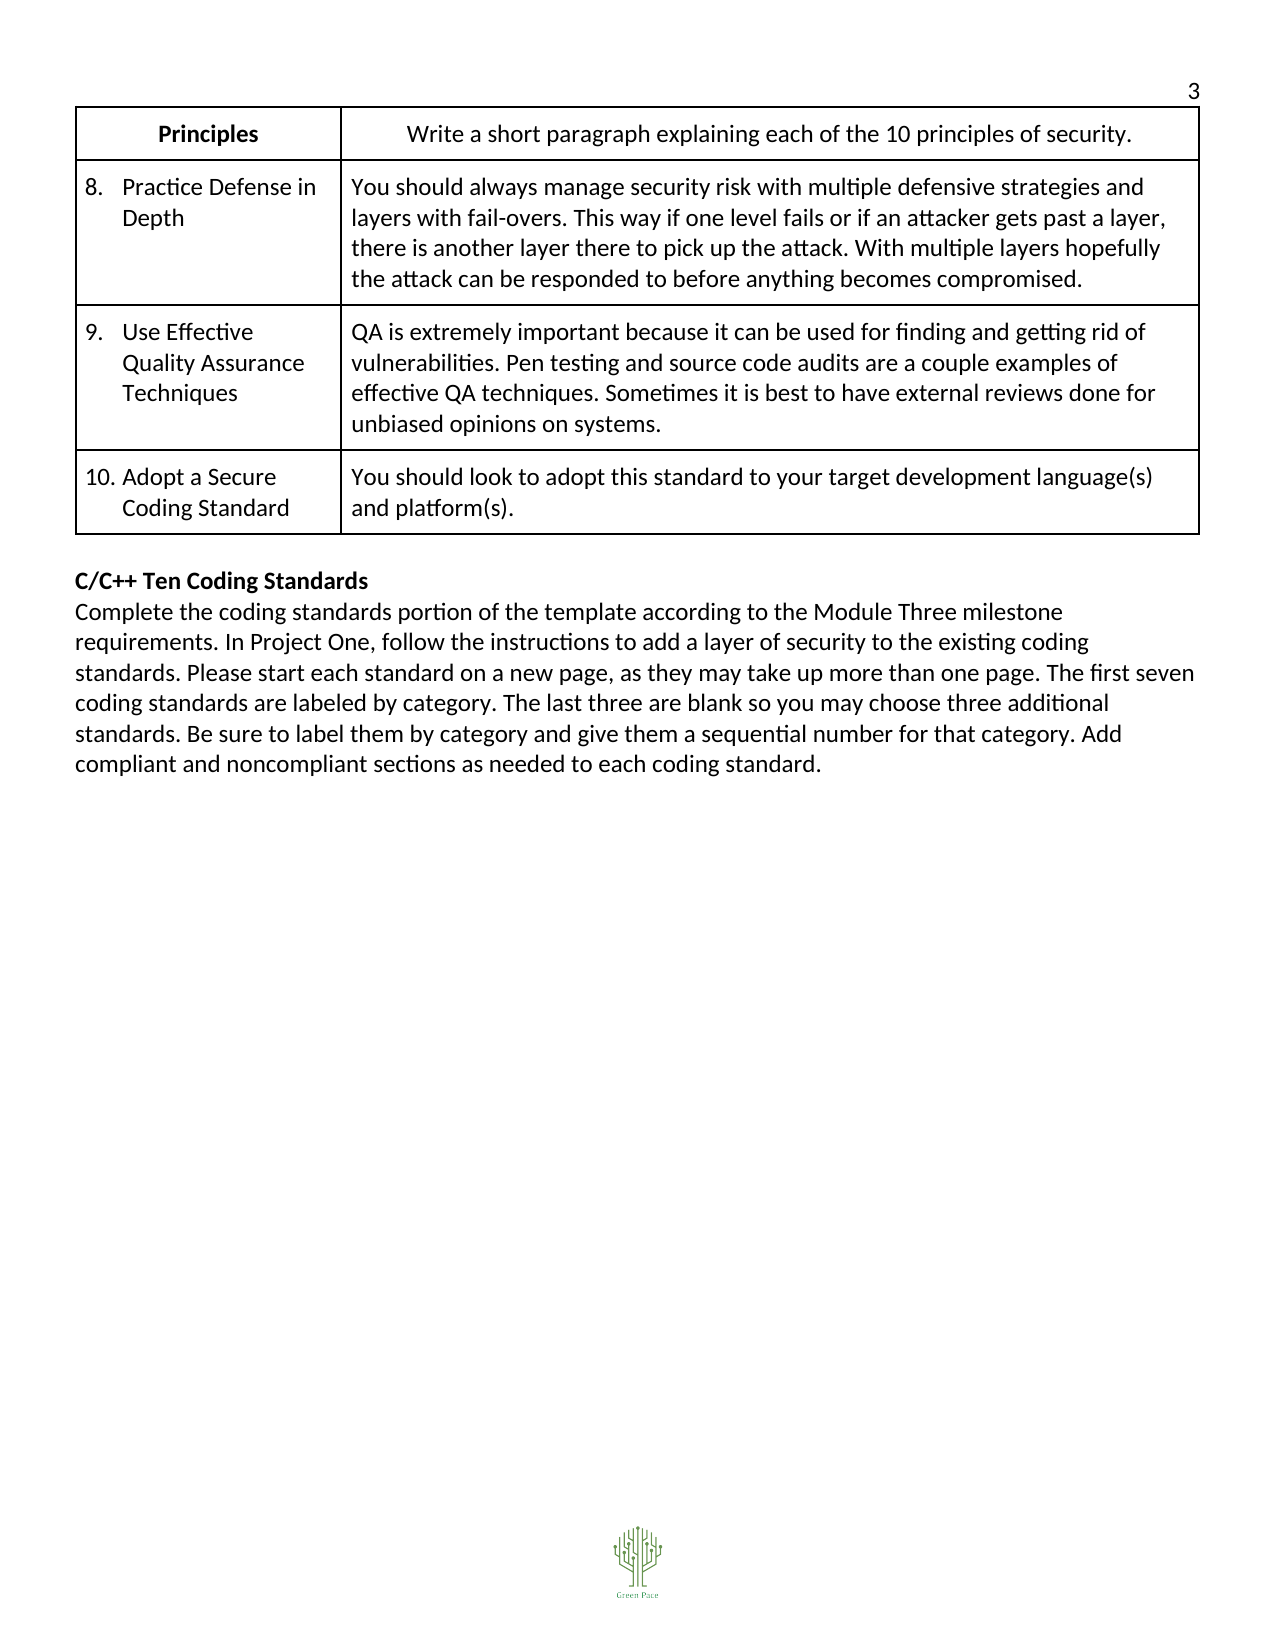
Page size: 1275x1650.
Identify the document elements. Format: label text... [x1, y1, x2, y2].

table_header Write a short paragraph explaining each of the 10 principles of security. [342, 108, 1198, 159]
text Complete the coding standards portion of the template according to the Module Three milestone requirements. In Project One, follow the instructions to add a layer of security to the existing coding standards. Please start each standard on a new page, as they may take up more than one page. The first seven coding standards are labeled by category. The last three are blank so you may choose three additional standards. Be sure to label them by category and give them a sequential number for that category. Add compliant and noncompliant sections as needed to each coding standard. [75, 596, 1200, 779]
subtitle C/C++ Ten Coding Standards [75, 566, 1200, 596]
table_cell Use Effective Quality Assurance Techniques [77, 306, 340, 449]
table_cell You should always manage security risk with multiple defensive strategies and layers with fail-overs. This way if one level fails or if an attacker gets past a layer, there is another layer there to pick up the attack. With multiple layers hopefully the attack can be responded to before anything becomes compromised. [342, 161, 1198, 304]
table_cell Practice Defense in Depth [77, 161, 340, 304]
table_header Principles [77, 108, 340, 159]
picture [605, 1521, 670, 1606]
table_cell Adopt a Secure Coding Standard [77, 451, 340, 533]
table_cell QA is extremely important because it can be used for finding and getting rid of vulnerabilities. Pen testing and source code audits are a couple examples of effective QA techniques. Sometimes it is best to have external reviews done for unbiased opinions on systems. [342, 306, 1198, 449]
table_cell You should look to adopt this standard to your target development language(s) and platform(s). [342, 451, 1198, 533]
